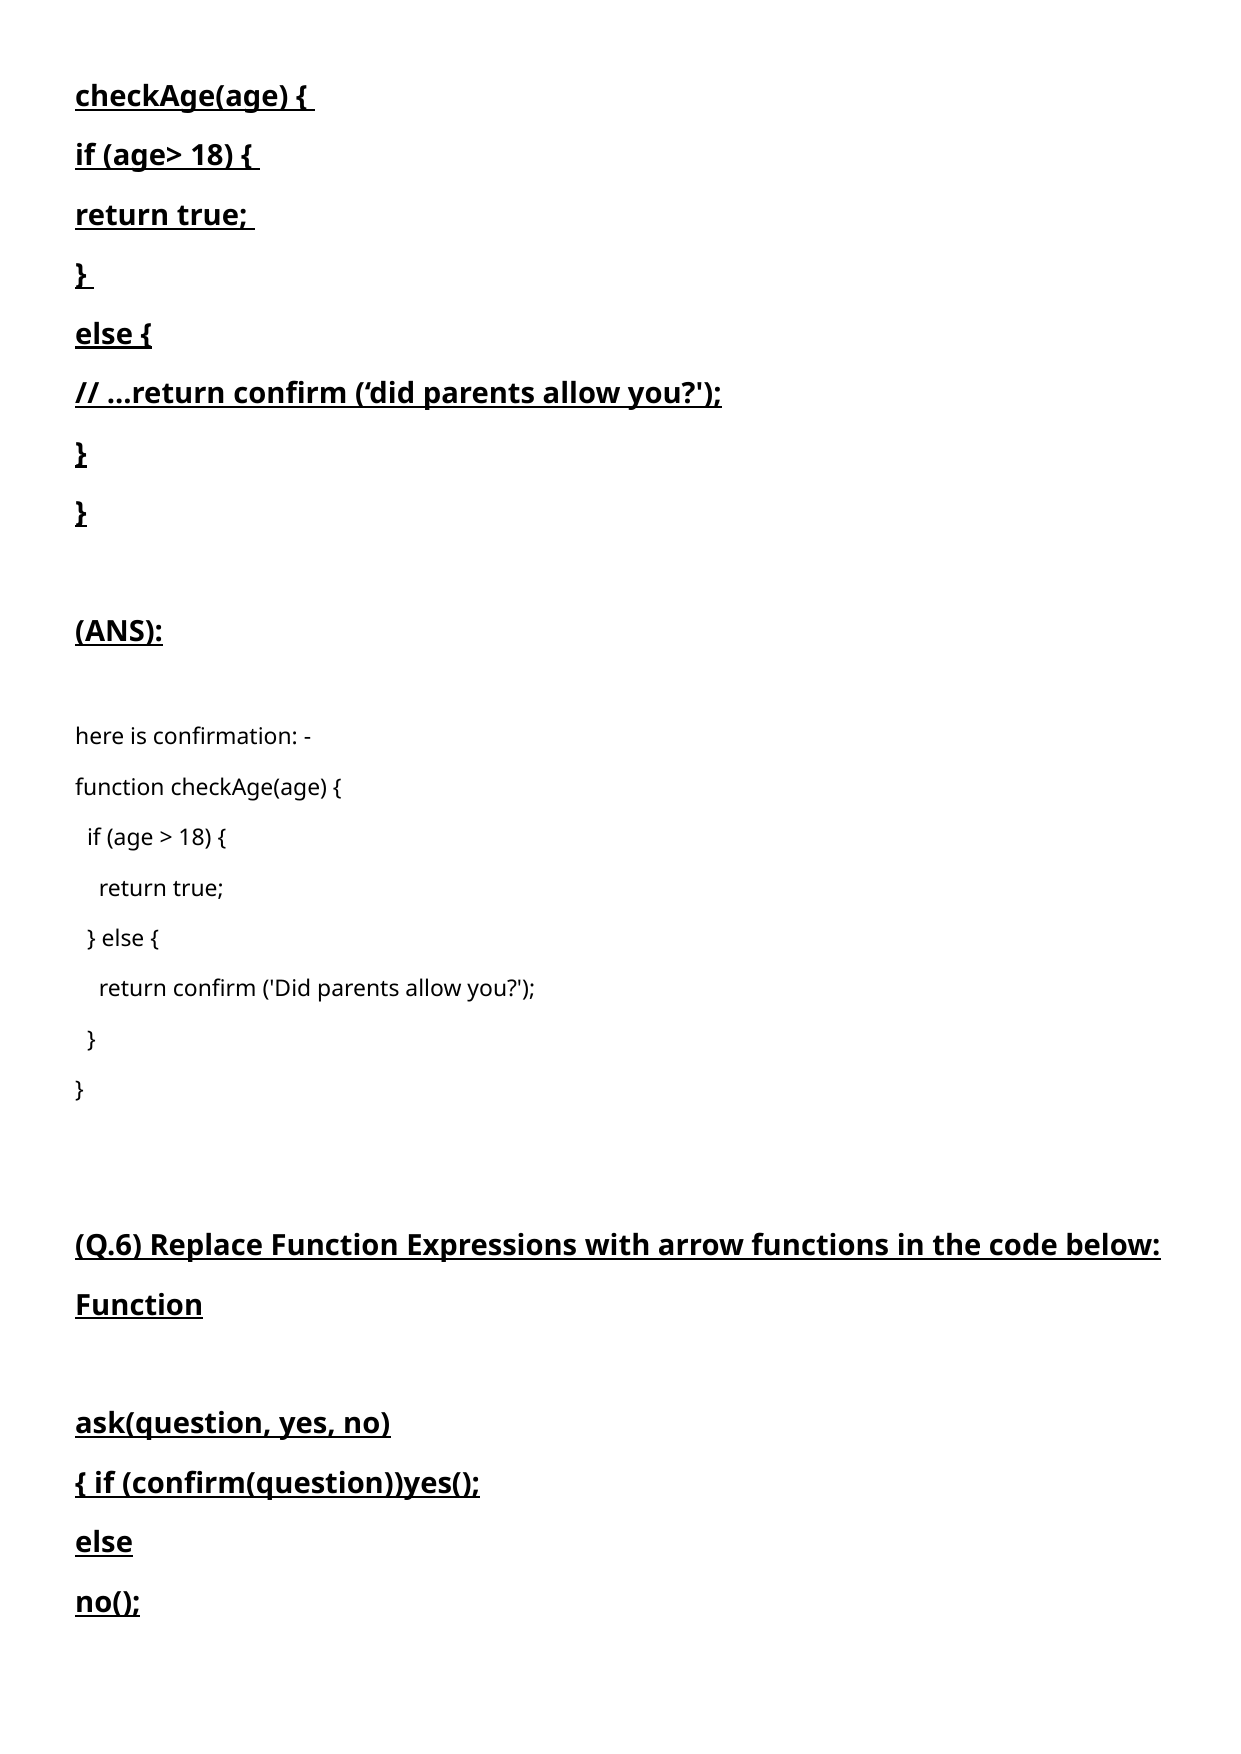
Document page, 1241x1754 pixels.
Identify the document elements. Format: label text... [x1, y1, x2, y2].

text no(); [75, 1581, 1165, 1621]
text here is confirmation: - [75, 720, 1165, 751]
text } [75, 491, 1165, 531]
text { if (confirm(question))yes(); [75, 1462, 1165, 1502]
text // ...return confirm (‘did parents allow you?'); [75, 372, 1165, 412]
text Function [75, 1284, 1165, 1323]
text ask(question, yes, no) [75, 1403, 1165, 1442]
text checkAge(age) { [75, 75, 1165, 115]
text (ANS): [75, 610, 1165, 650]
text } else { [75, 922, 1165, 953]
text if (age > 18) { [75, 821, 1165, 852]
text function checkAge(age) { [75, 771, 1165, 802]
text } [75, 432, 1165, 472]
text (Q.6) Replace Function Expressions with arrow functions in the code below: [75, 1224, 1165, 1264]
text return true; [75, 194, 1165, 234]
text } [75, 253, 1165, 293]
text if (age> 18) { [75, 134, 1165, 174]
text } [75, 1073, 1165, 1104]
text else { [75, 313, 1165, 353]
text else [75, 1522, 1165, 1561]
text } [75, 1023, 1165, 1054]
text return true; [75, 871, 1165, 903]
text return confirm ('Did parents allow you?'); [75, 972, 1165, 1003]
